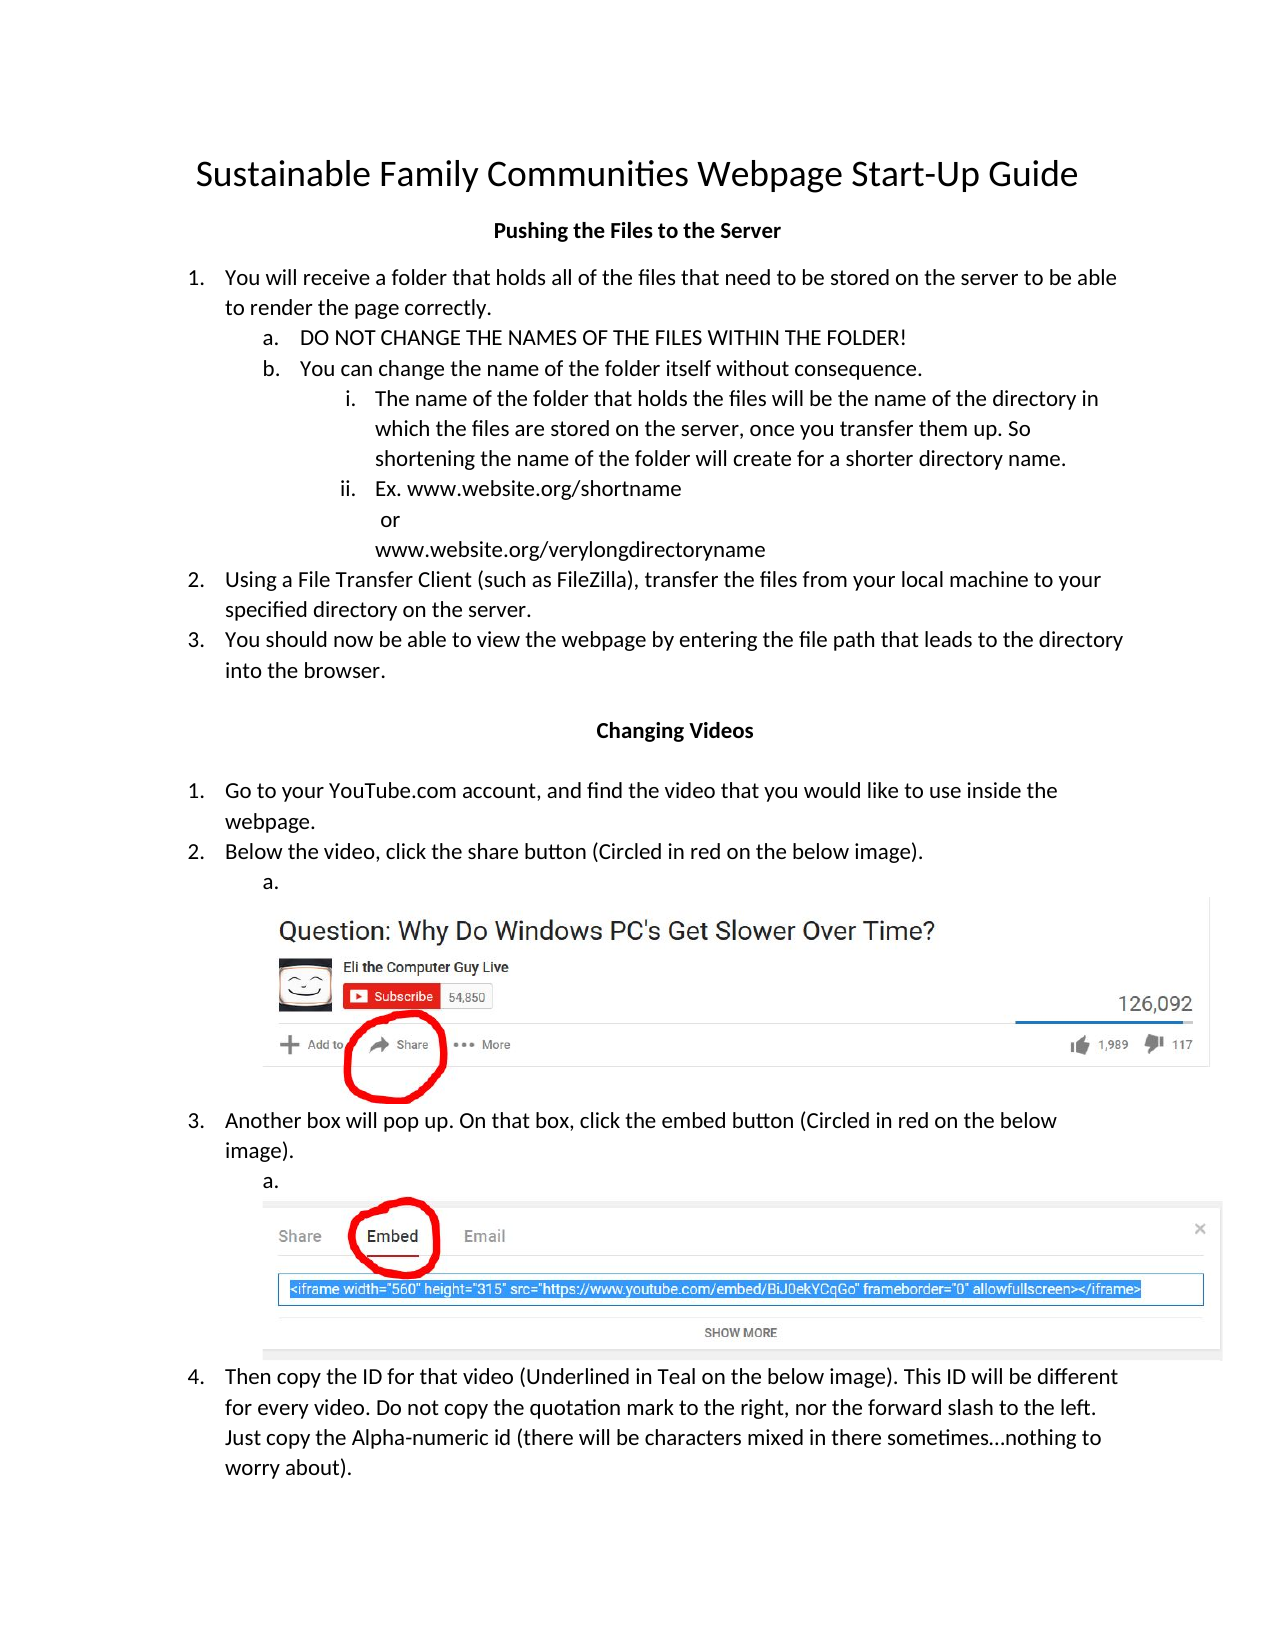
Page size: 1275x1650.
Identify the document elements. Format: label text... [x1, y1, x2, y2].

list Then copy the ID for that video (Underlined in Teal on the below image). This ID will be different for every video. Do not copy the quotation mark to the right, nor the forward slash to the left. Just copy the Alpha-numeric id (there will be characters mixed in there sometimes…nothing to worry about). [187, 1362, 1125, 1481]
text Sustainable Family Communities Webpage Start-Up Guide [150, 150, 1125, 196]
list Changing Videos [225, 716, 1125, 744]
list You can change the name of the folder itself without consequence. [262, 354, 1125, 382]
list You will receive a folder that holds all of the files that need to be stored on the server to be able to render the page correctly. [187, 263, 1125, 321]
list Ex. www.website.org/shortname [356, 474, 1125, 502]
text Pushing the Files to the Server [150, 216, 1125, 244]
list You should now be able to view the webpage by entering the file path that leads to the directory into the browser. [187, 626, 1125, 684]
list Below the video, click the share button (Circled in red on the below image). [187, 837, 1125, 865]
list www.website.org/verylongdirectoryname [375, 535, 1125, 563]
picture [262, 1196, 1223, 1361]
list DO NOT CHANGE THE NAMES OF THE FILES WITHIN THE FOLDER! [262, 323, 1125, 351]
list Using a File Transfer Client (such as FileZilla), transfer the files from your local machine to your specified directory on the server. [187, 565, 1125, 623]
list The name of the folder that holds the files will be the name of the directory in which the files are stored on the server, once you transfer them up. So shortening the name of the folder will create for a shorter directory name. [356, 384, 1125, 472]
list Another box will pop up. On that box, click the embed button (Circled in red on the below image). [187, 1106, 1125, 1164]
picture [262, 897, 1211, 1104]
list or [375, 505, 1125, 533]
list Go to your YouTube.com account, and find the video that you would like to use inside the webpage. [187, 777, 1125, 835]
